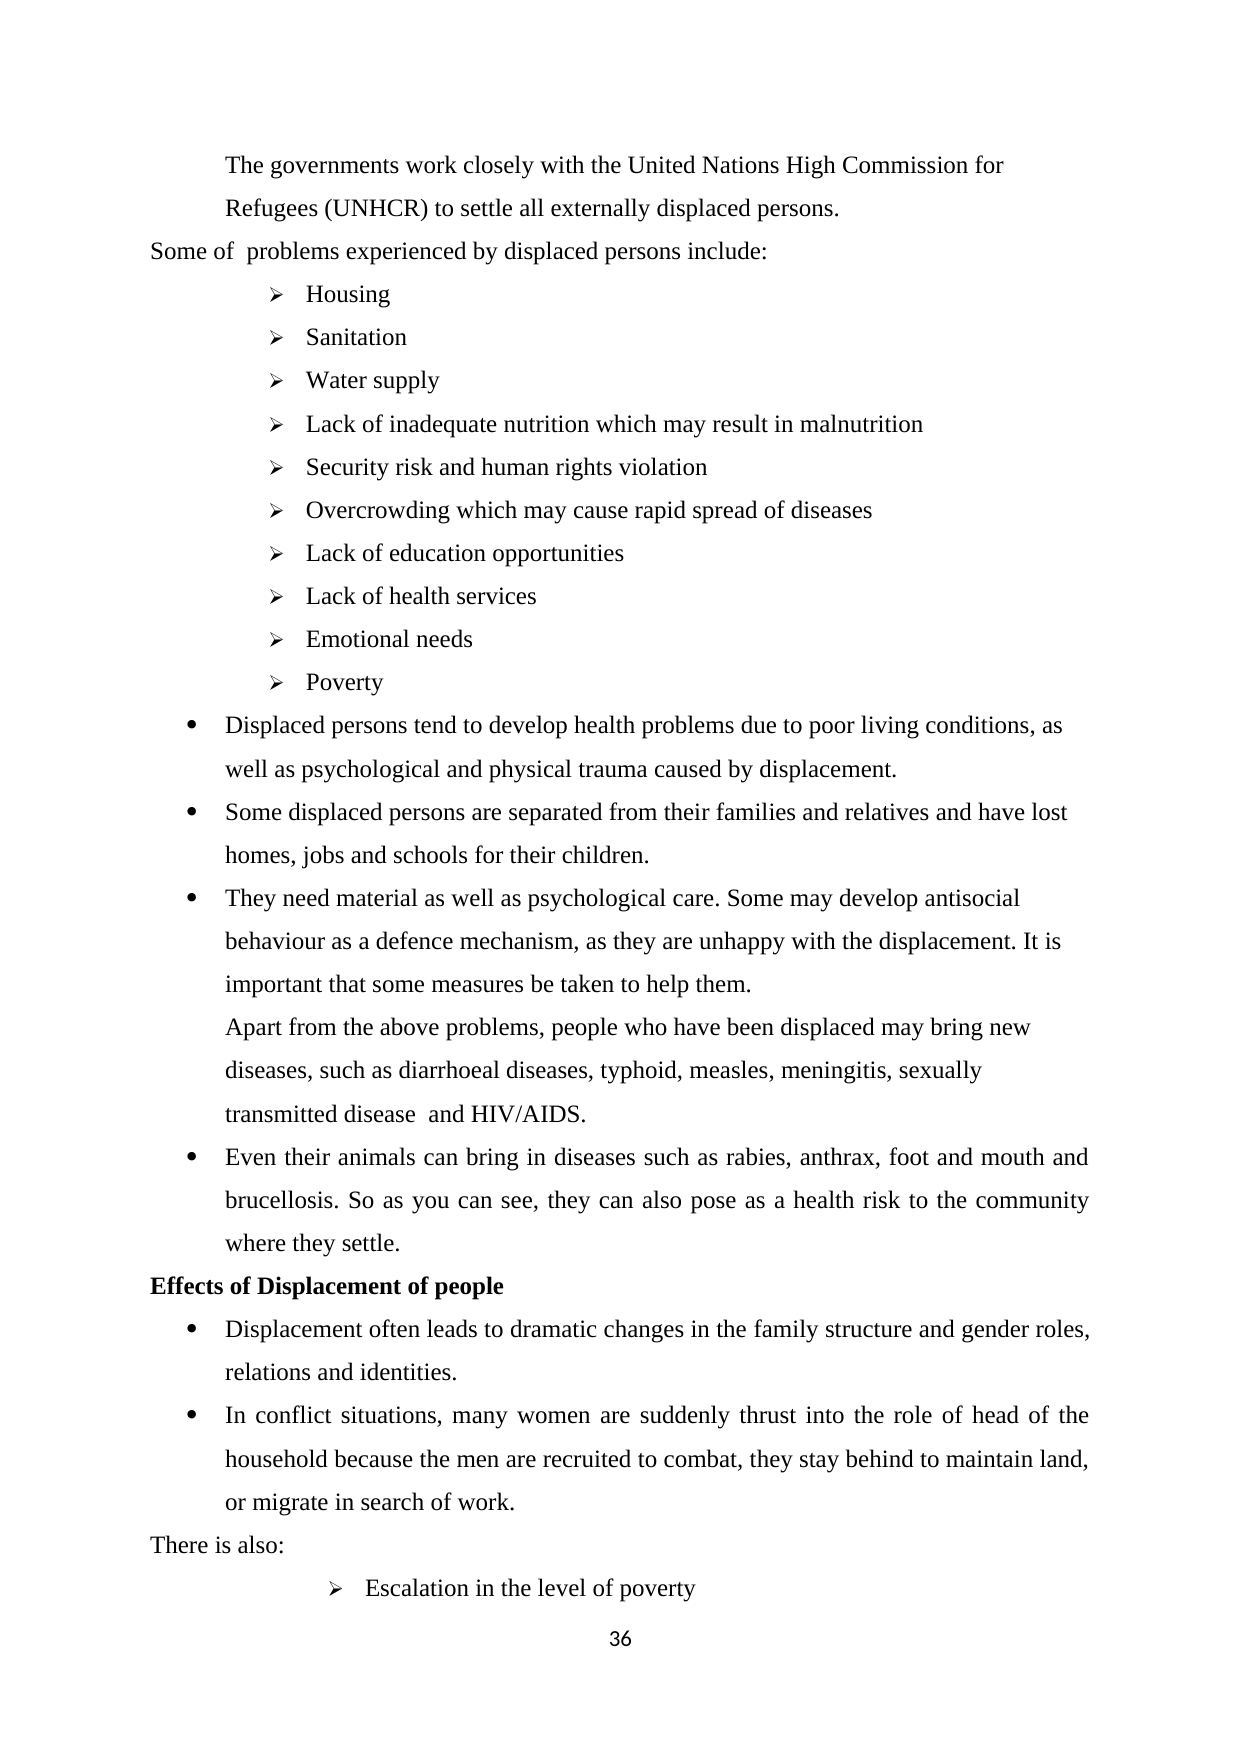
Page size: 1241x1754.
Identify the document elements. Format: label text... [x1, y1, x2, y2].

list Water supply [268, 366, 1090, 394]
list Escalation in the level of poverty [327, 1573, 1090, 1602]
list Lack of inadequate nutrition which may result in malnutrition [268, 409, 1090, 437]
list Lack of health services [268, 581, 1090, 610]
list Poverty [268, 667, 1090, 696]
list Overcrowding which may cause rapid spread of diseases [268, 495, 1090, 524]
list Even their animals can bring in diseases such as rabies, anthrax, foot and mouth and brucellosis. So as you can see, they can also pose as a health risk to the community where they settle. [187, 1142, 1090, 1257]
text There is also: [150, 1530, 1090, 1559]
list Displacement often leads to dramatic changes in the family structure and gender roles, relations and identities. [187, 1314, 1090, 1386]
list Some displaced persons are separated from their families and relatives and have lost homes, jobs and schools for their children. [187, 797, 1090, 869]
list Displaced persons tend to develop health problems due to poor living conditions, as well as psychological and physical trauma caused by displacement. [187, 711, 1090, 782]
list Sanitation [268, 322, 1090, 351]
list Emotional needs [268, 624, 1090, 653]
list Lack of education opportunities [268, 538, 1090, 567]
text Effects of Displacement of people [150, 1271, 1090, 1300]
list Housing [268, 279, 1090, 308]
list Security risk and human rights violation [268, 452, 1090, 481]
list In conflict situations, many women are suddenly thrust into the role of head of the household because the men are recruited to combat, they stay behind to maintain land, or migrate in search of work. [187, 1401, 1090, 1516]
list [187, 150, 1090, 222]
text Some of problems experienced by displaced persons include: [150, 236, 1090, 265]
list They need material as well as psychological care. Some may develop antisocial behaviour as a defence mechanism, as they are unhappy with the displacement. It is important that some measures be taken to help them. Apart from the above problems, people who have been displaced may bring new diseases, such as diarrhoeal diseases, typhoid, measles, meningitis, sexually transmitted disease and HIV/AIDS. [187, 883, 1090, 1127]
